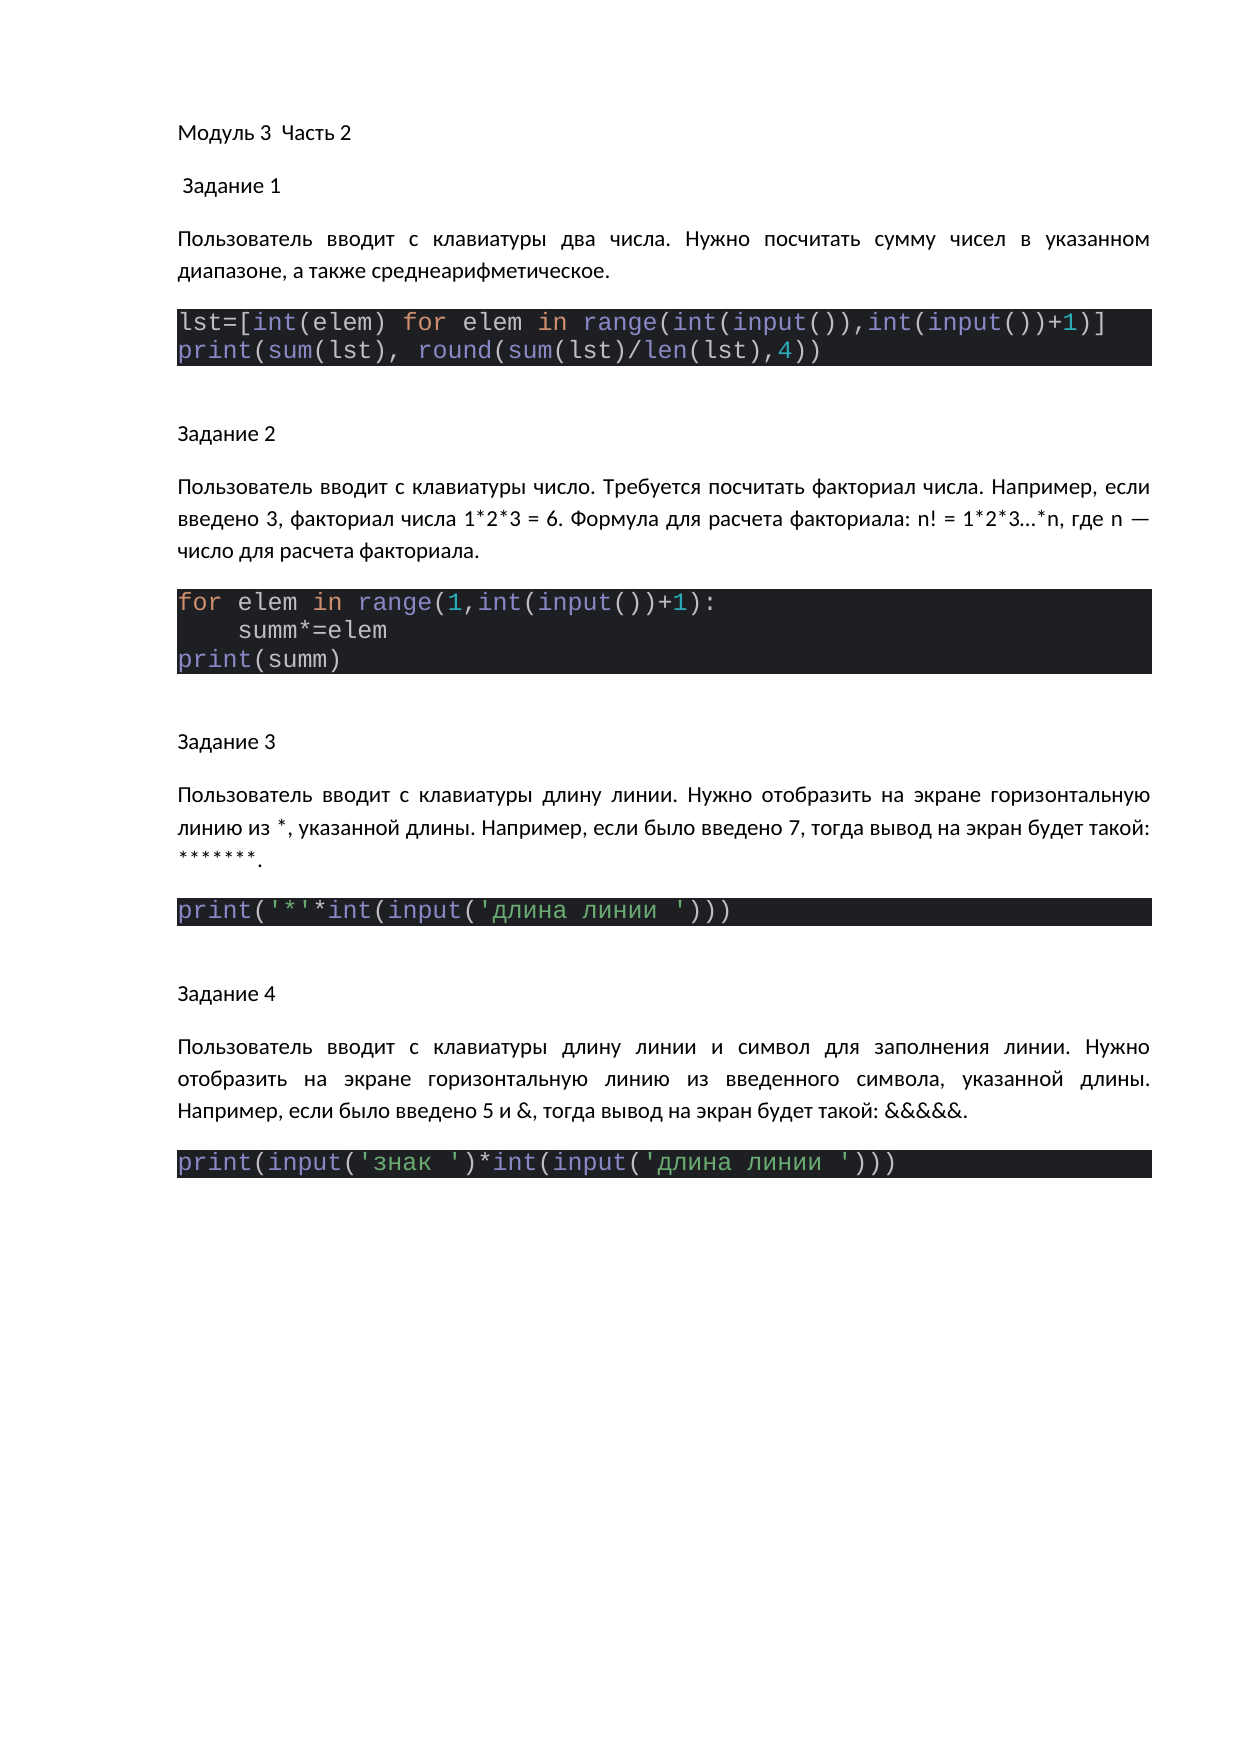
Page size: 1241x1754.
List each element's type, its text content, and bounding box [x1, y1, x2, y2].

text print(input('знак ')*int(input('длина линии '))) [177, 1150, 1152, 1178]
text Модуль 3 Часть 2 [177, 118, 1152, 146]
text Пользователь вводит с клавиатуры два числа. Нужно посчитать сумму чисел в указанном диапазоне, а также среднеарифметическое. [177, 224, 1152, 284]
text lst=[int(elem) for elem in range(int(input()),int(input())+1)] print(sum(lst), round(sum(lst)/len(lst),4)) [177, 309, 1152, 366]
text Задание 4 [177, 979, 1152, 1007]
text Задание 3 [177, 727, 1152, 756]
text Пользователь вводит с клавиатуры длину линии и символ для заполнения линии. Нужно отобразить на экране горизонтальную линию из введенного символа, указанной длины. Например, если было введено 5 и &, тогда вывод на экран будет такой: &&&&&. [177, 1032, 1152, 1125]
text Задание 2 [177, 419, 1152, 447]
text Пользователь вводит с клавиатуры длину линии. Нужно отобразить на экране горизонтальную линию из *, указанной длины. Например, если было введено 7, тогда вывод на экран будет такой: *******. [177, 781, 1152, 873]
text for elem in range(1,int(input())+1): summ*=elem print(summ) [177, 589, 1152, 674]
text Пользователь вводит с клавиатуры число. Требуется посчитать факториал числа. Например, если введено 3, факториал числа 1*2*3 = 6. Формула для расчета факториала: n! = 1*2*3…*n, где n — число для расчета факториала. [177, 472, 1152, 564]
text print('*'*int(input('длина линии '))) [177, 898, 1152, 926]
text Задание 1 [177, 171, 1152, 199]
